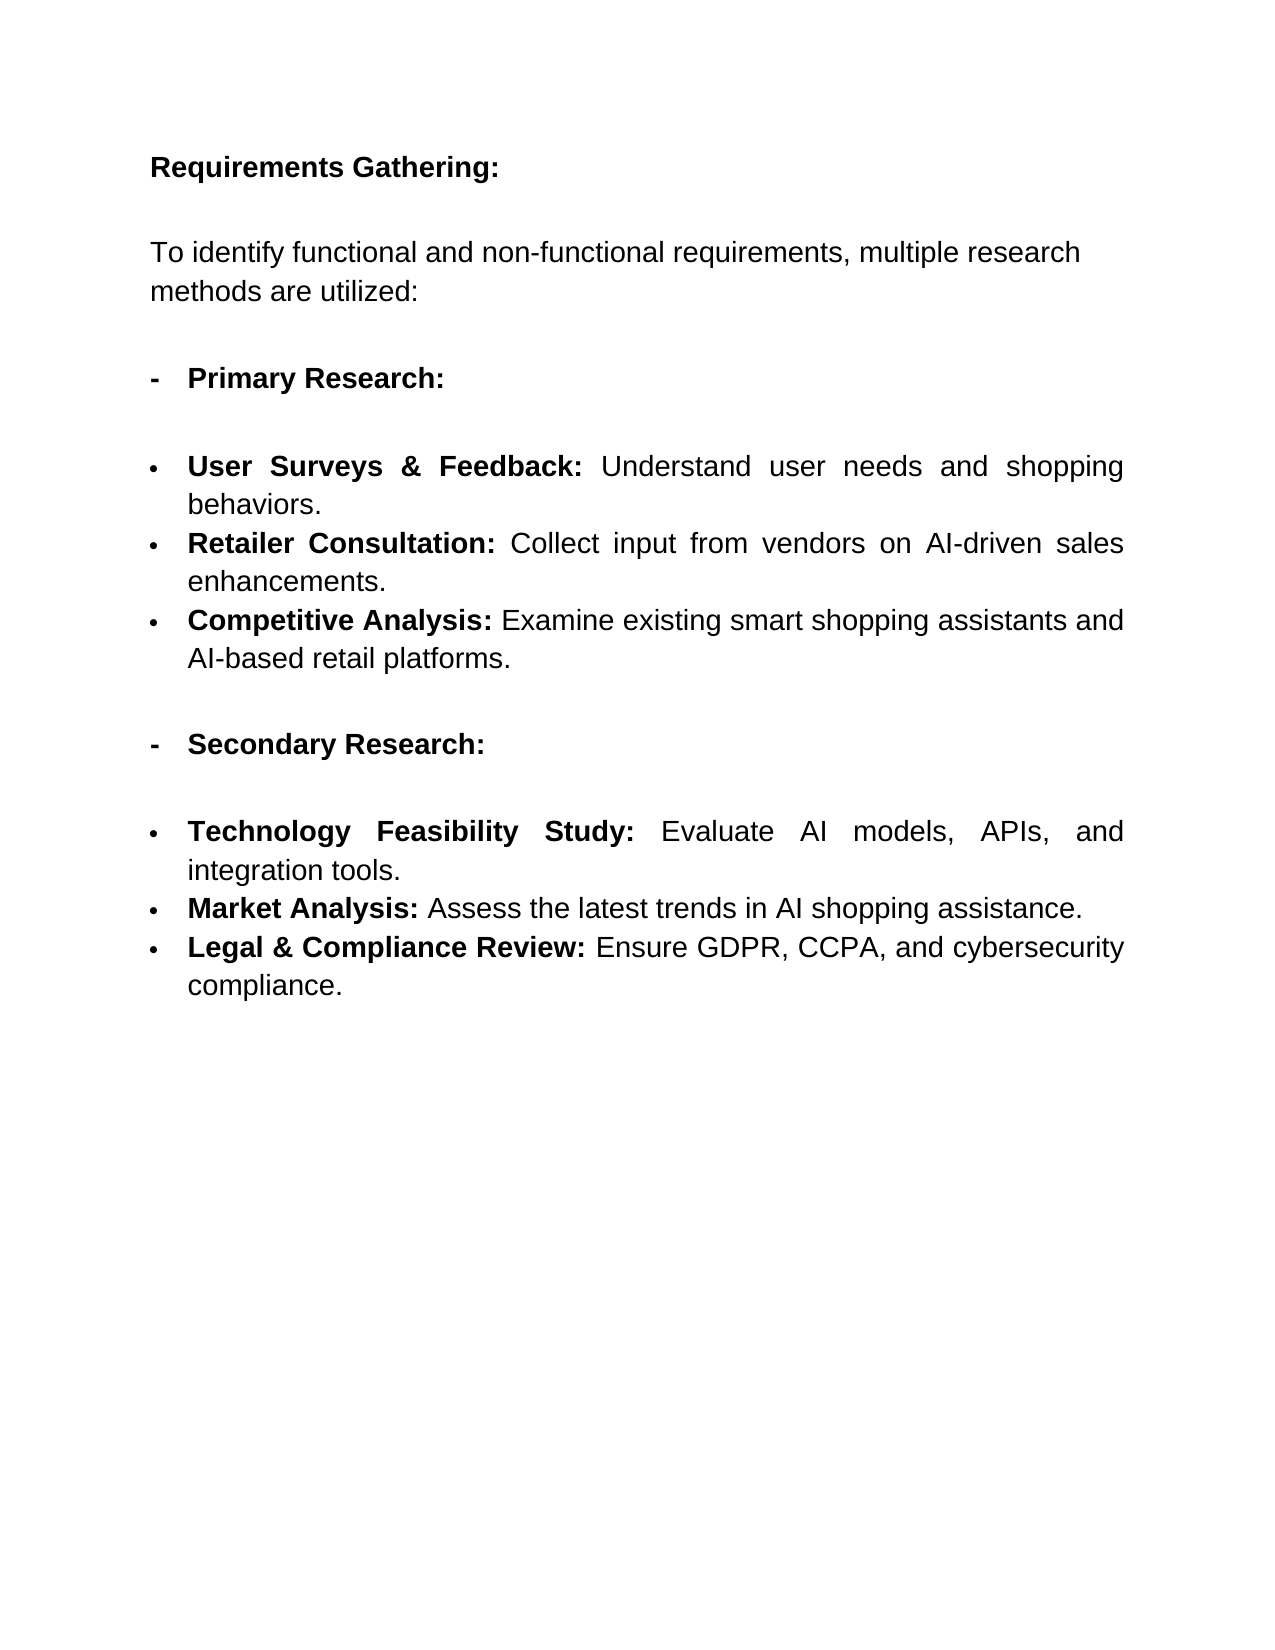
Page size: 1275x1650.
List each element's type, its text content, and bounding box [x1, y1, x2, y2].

subtitle Requirements Gathering: [150, 150, 1125, 183]
subtitle Secondary Research: [150, 727, 1125, 760]
list Market Analysis: Assess the latest trends in AI shopping assistance. [150, 891, 1125, 925]
list Competitive Analysis: Examine existing smart shopping assistants and AI-based retail platforms. [150, 603, 1125, 675]
subtitle Primary Research: [150, 361, 1125, 395]
list Legal & Compliance Review: Ensure GDPR, CCPA, and cybersecurity compliance. [150, 930, 1125, 1002]
list Retailer Consultation: Collect input from vendors on AI-driven sales enhancements. [150, 526, 1125, 598]
subtitle To identify functional and non-functional requirements, multiple research methods are utilized: [150, 235, 1125, 307]
list Technology Feasibility Study: Evaluate AI models, APIs, and integration tools. [150, 814, 1125, 886]
list User Surveys & Feedback: Understand user needs and shopping behaviors. [150, 449, 1125, 521]
